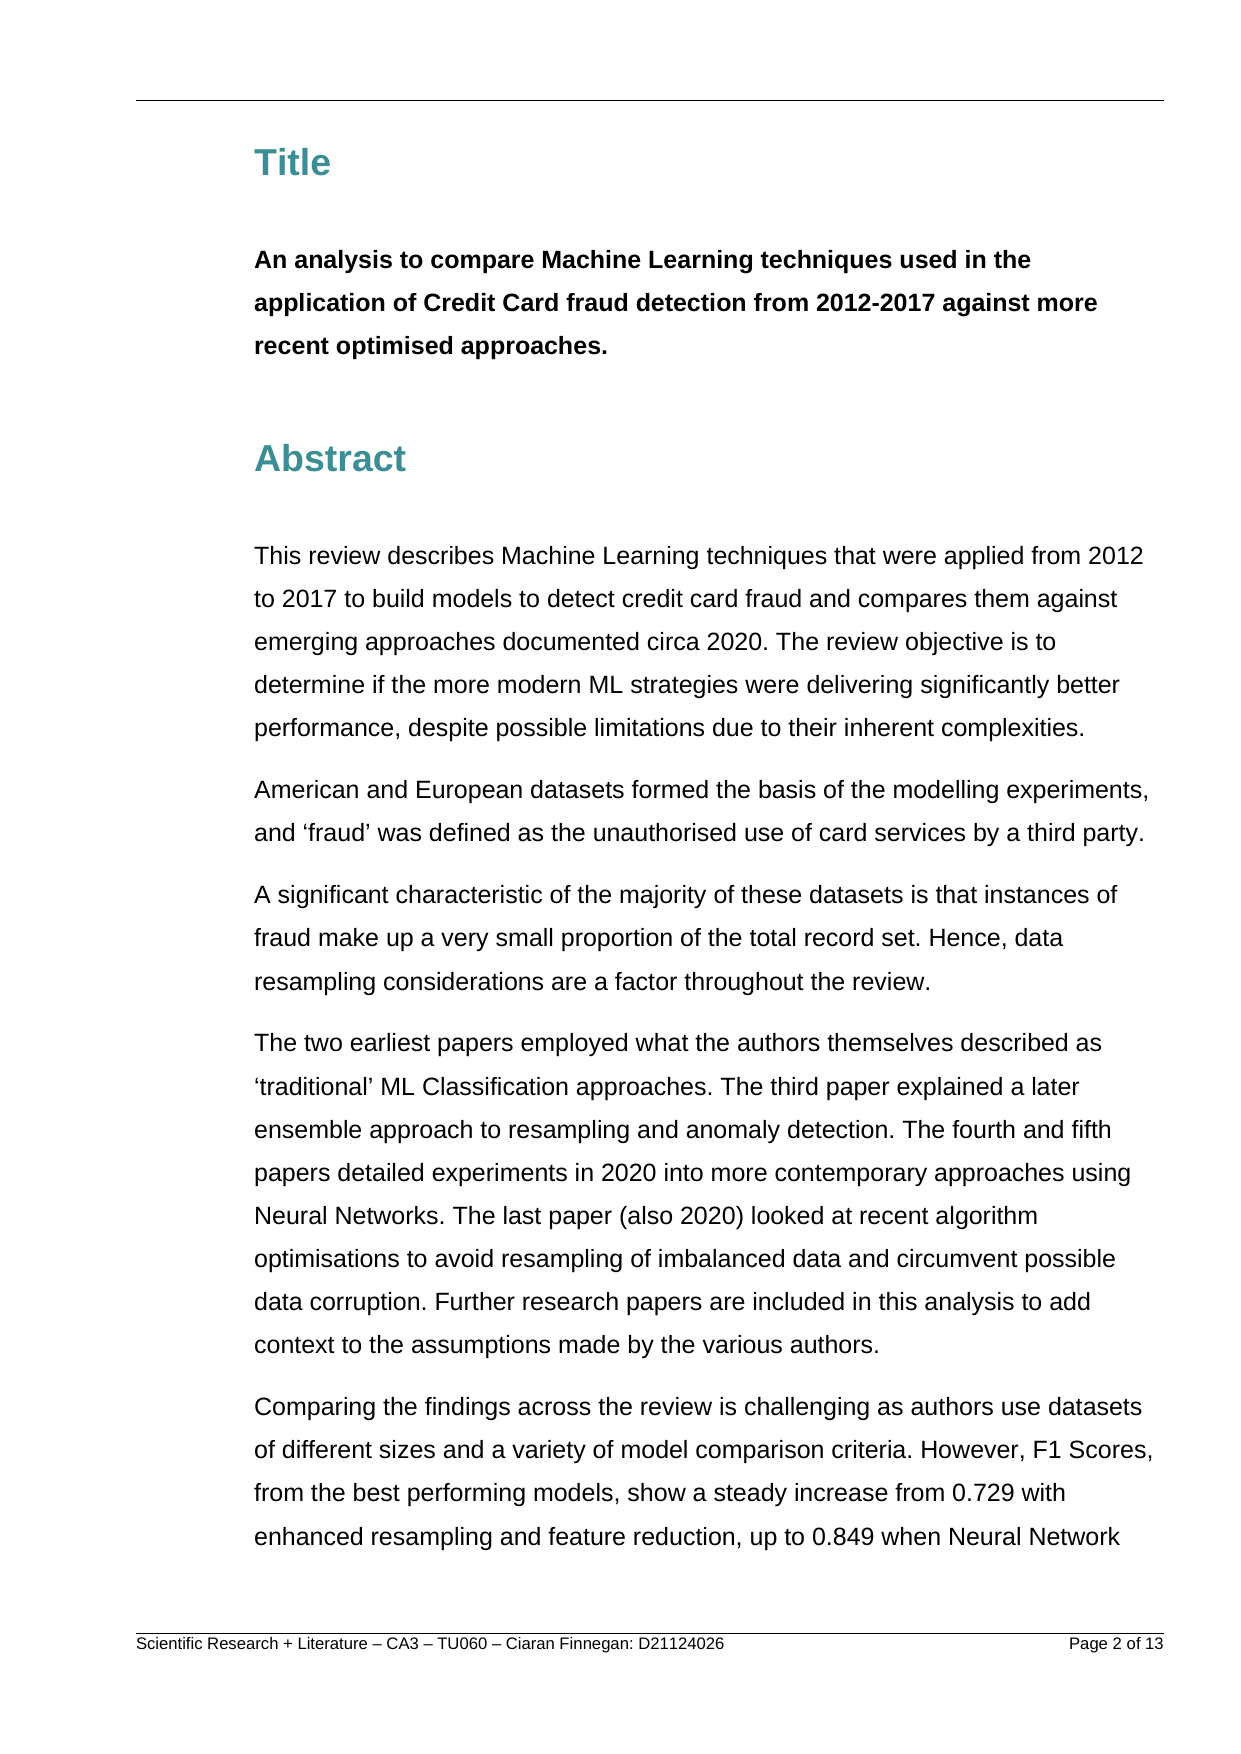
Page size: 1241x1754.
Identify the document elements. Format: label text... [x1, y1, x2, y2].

text Abstract [254, 436, 1163, 479]
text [254, 1392, 1163, 1550]
text Title [254, 140, 1163, 183]
text A significant characteristic of the majority of these datasets is that instances of fraud make up a very small proportion of the total record set. Hence, data resampling considerations are a factor throughout the review. [254, 880, 1163, 995]
text American and European datasets formed the basis of the modelling experiments, and ‘fraud’ was defined as the unauthorised use of card services by a third party. [254, 775, 1163, 847]
text This review describes Machine Learning techniques that were applied from 2012 to 2017 to build models to detect credit card fraud and compares them against emerging approaches documented circa 2020. The review objective is to determine if the more modern ML strategies were delivering significantly better performance, despite possible limitations due to their inherent complexities. [254, 541, 1163, 742]
text The two earliest papers employed what the authors themselves described as ‘traditional’ ML Classification approaches. The third paper explained a later ensemble approach to resampling and anomaly detection. The fourth and fifth papers detailed experiments in 2020 into more contemporary approaches using Neural Networks. The last paper (also 2020) looked at recent algorithm optimisations to avoid resampling of imbalanced data and circumvent possible data corruption. Further research papers are included in this analysis to add context to the assumptions made by the various authors. [254, 1028, 1163, 1359]
text An analysis to compare Machine Learning techniques used in the application of Credit Card fraud detection from 2012-2017 against more recent optimised approaches. [254, 245, 1163, 360]
